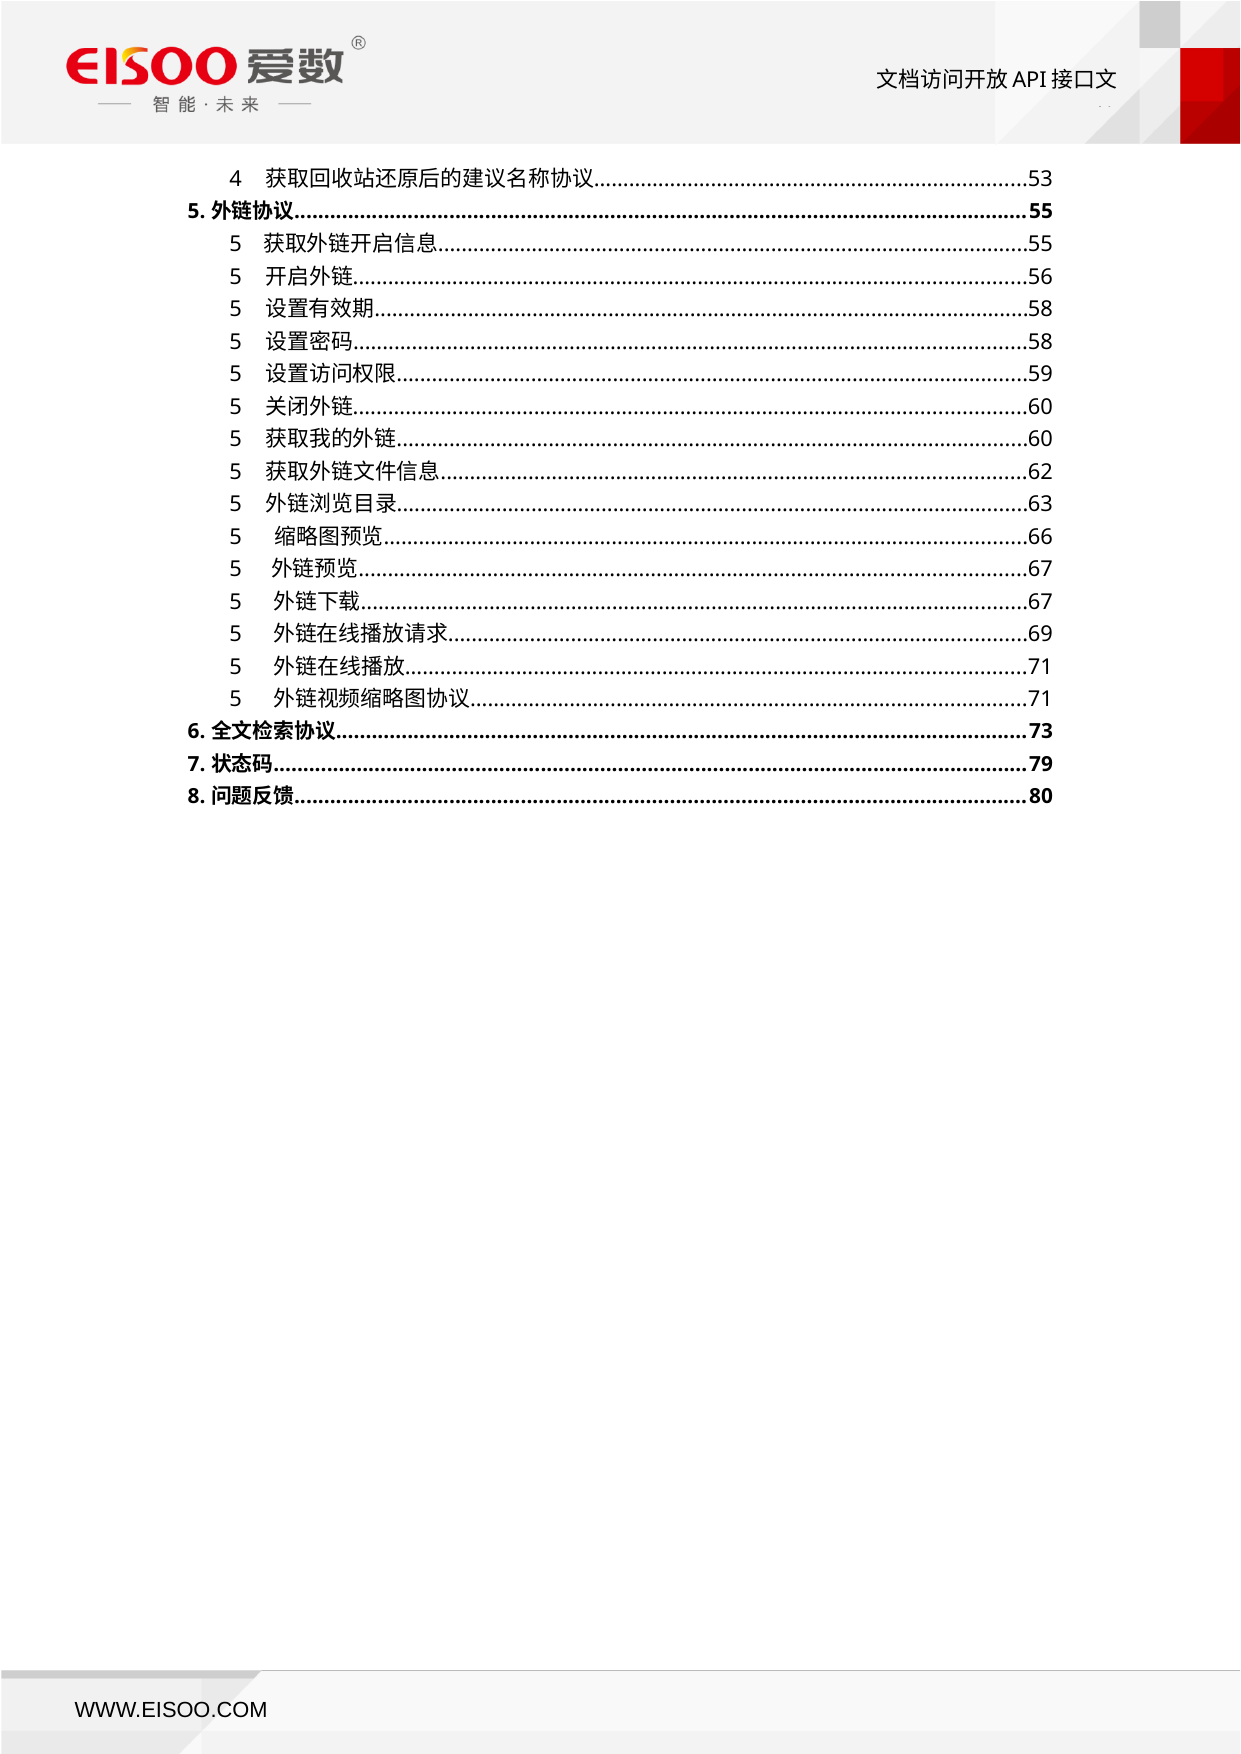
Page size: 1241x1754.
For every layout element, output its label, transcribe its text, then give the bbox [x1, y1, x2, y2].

text 5.13. 外链在线播放请求 69 [208, 616, 1053, 648]
text 5.2. 开启外链 56 [208, 258, 1053, 291]
text 5.9. 外链浏览目录 63 [208, 486, 1053, 518]
picture [1, 1, 1241, 158]
text 5.4. 设置密码 58 [208, 323, 1053, 356]
text 5.8. 获取外链文件信息 62 [208, 453, 1053, 486]
text 5.3. 设置有效期 58 [208, 291, 1053, 323]
text 5.7. 获取我的外链 60 [208, 421, 1053, 453]
text 4.4. 获取回收站还原后的建议名称协议 53 [208, 161, 1053, 193]
text 5. 外链协议 55 [187, 193, 1053, 226]
text 5.14. 外链在线播放 71 [208, 648, 1053, 681]
text 5.15. 外链视频缩略图协议 71 [208, 681, 1053, 713]
text 8. 问题反馈 80 [187, 778, 1053, 811]
text 5.11. 外链预览 67 [208, 551, 1053, 583]
text 6. 全文检索协议 73 [187, 713, 1053, 746]
text 5.10. 缩略图预览 66 [208, 518, 1053, 551]
text 5.12. 外链下载 67 [208, 583, 1053, 616]
text 5.6. 关闭外链 60 [208, 388, 1053, 421]
text 7. 状态码 79 [187, 746, 1053, 778]
picture [1, 1665, 1241, 1754]
text 5.1. 获取外链开启信息 55 [208, 226, 1053, 258]
text 5.5. 设置访问权限 59 [208, 356, 1053, 388]
